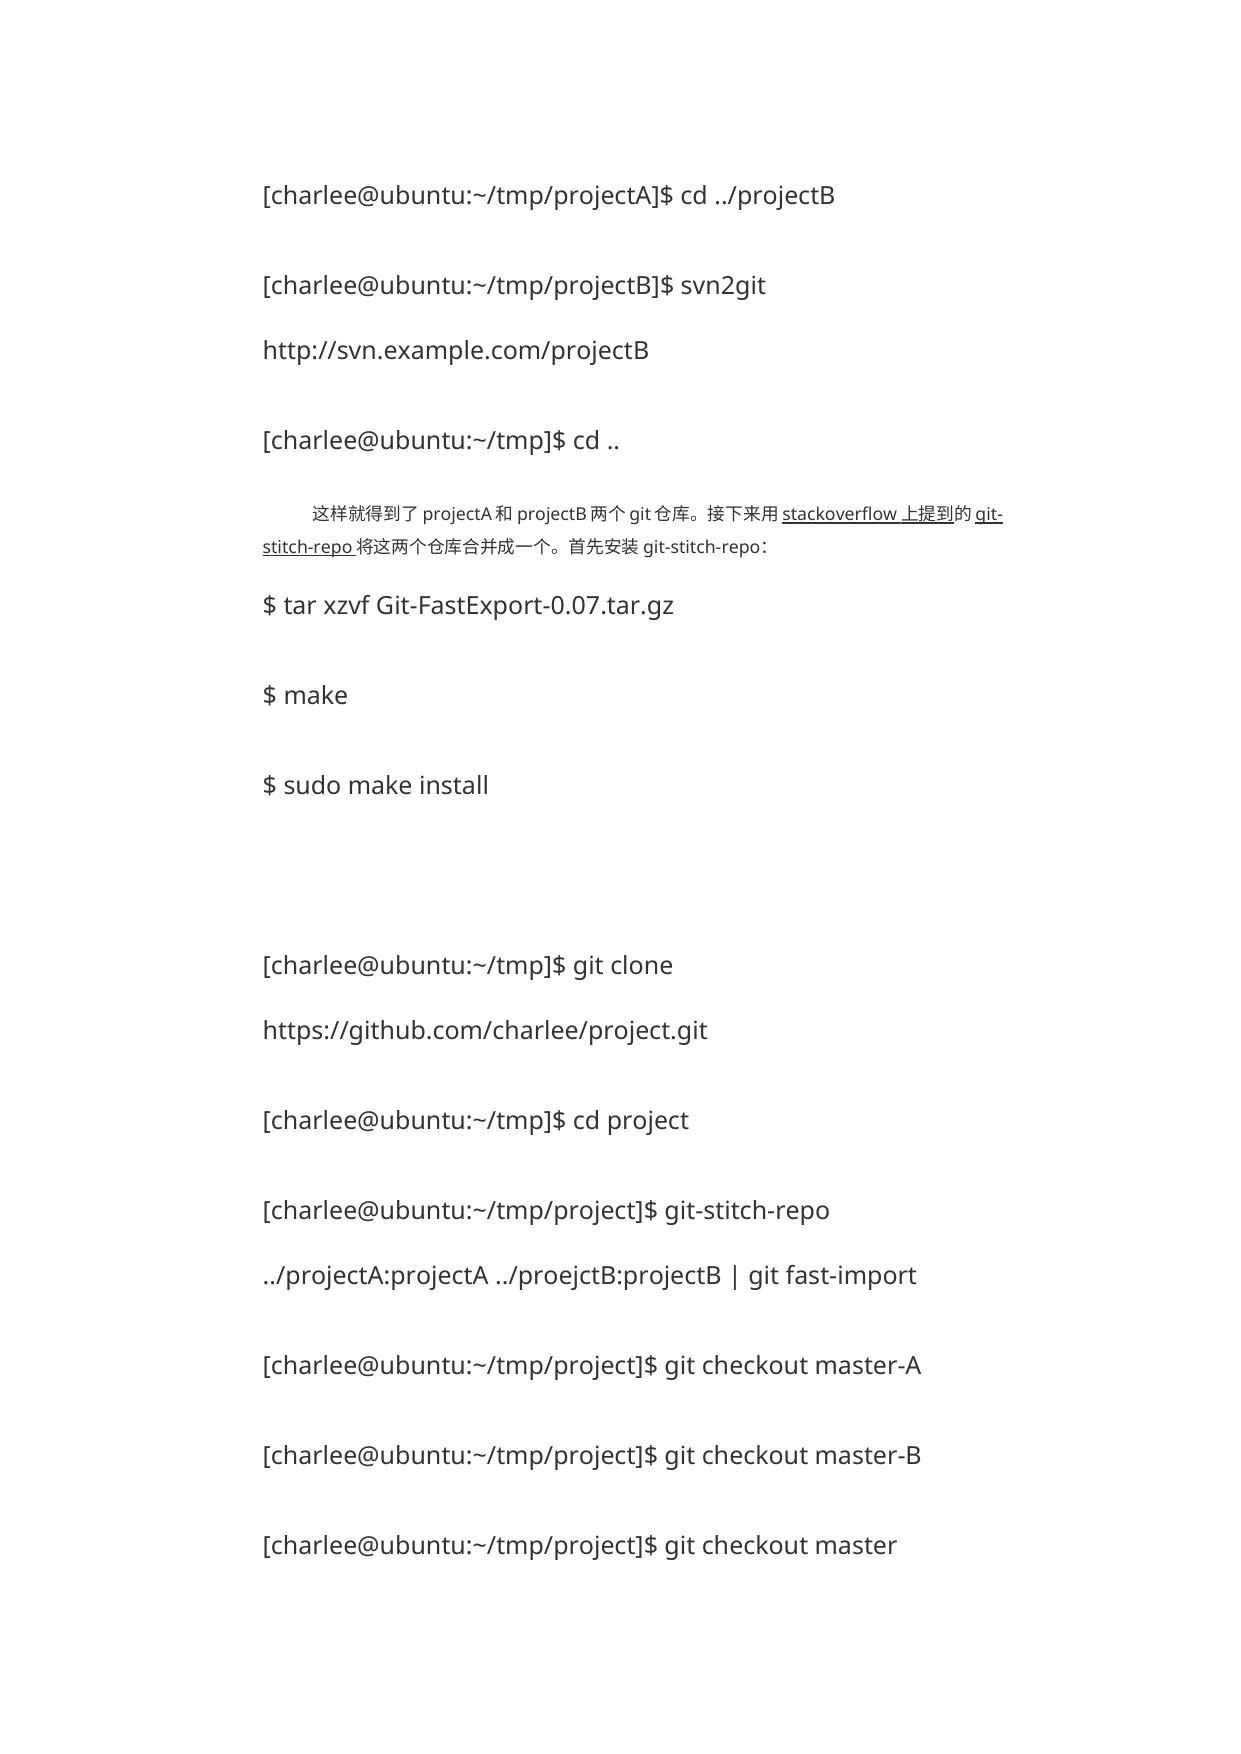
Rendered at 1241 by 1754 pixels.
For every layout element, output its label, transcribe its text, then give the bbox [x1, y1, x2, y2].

text [charlee@ubuntu:~/tmp/project]$ git checkout master-B [262, 1422, 1053, 1487]
text [charlee@ubuntu:~/tmp]$ git clone https://github.com/charlee/project.git [262, 932, 1053, 1062]
text [charlee@ubuntu:~/tmp/project]$ git-stitch-repo ../projectA:projectA ../proejctB:projectB | git fast-import [262, 1177, 1053, 1307]
text [charlee@ubuntu:~/tmp/projectB]$ svn2git http://svn.example.com/projectB [262, 252, 1053, 382]
text $ tar xzvf Git-FastExport-0.07.tar.gz [262, 572, 1053, 637]
text $ make [262, 662, 1053, 727]
text [charlee@ubuntu:~/tmp]$ cd .. [262, 407, 1053, 472]
text $ sudo make install [262, 752, 1053, 817]
text [charlee@ubuntu:~/tmp/project]$ git checkout master-A [262, 1332, 1053, 1397]
text [charlee@ubuntu:~/tmp]$ cd project [262, 1087, 1053, 1152]
text [charlee@ubuntu:~/tmp/project]$ git checkout master [262, 1512, 1053, 1577]
text [charlee@ubuntu:~/tmp/projectA]$ cd ../projectB [262, 162, 1053, 227]
text 这样就得到了projectA和projectB两个git仓库。接下来用stackoverflow上提到的git-stitch-repo将这两个仓库合并成一个。首先安装git-stitch-repo： [262, 497, 1053, 562]
